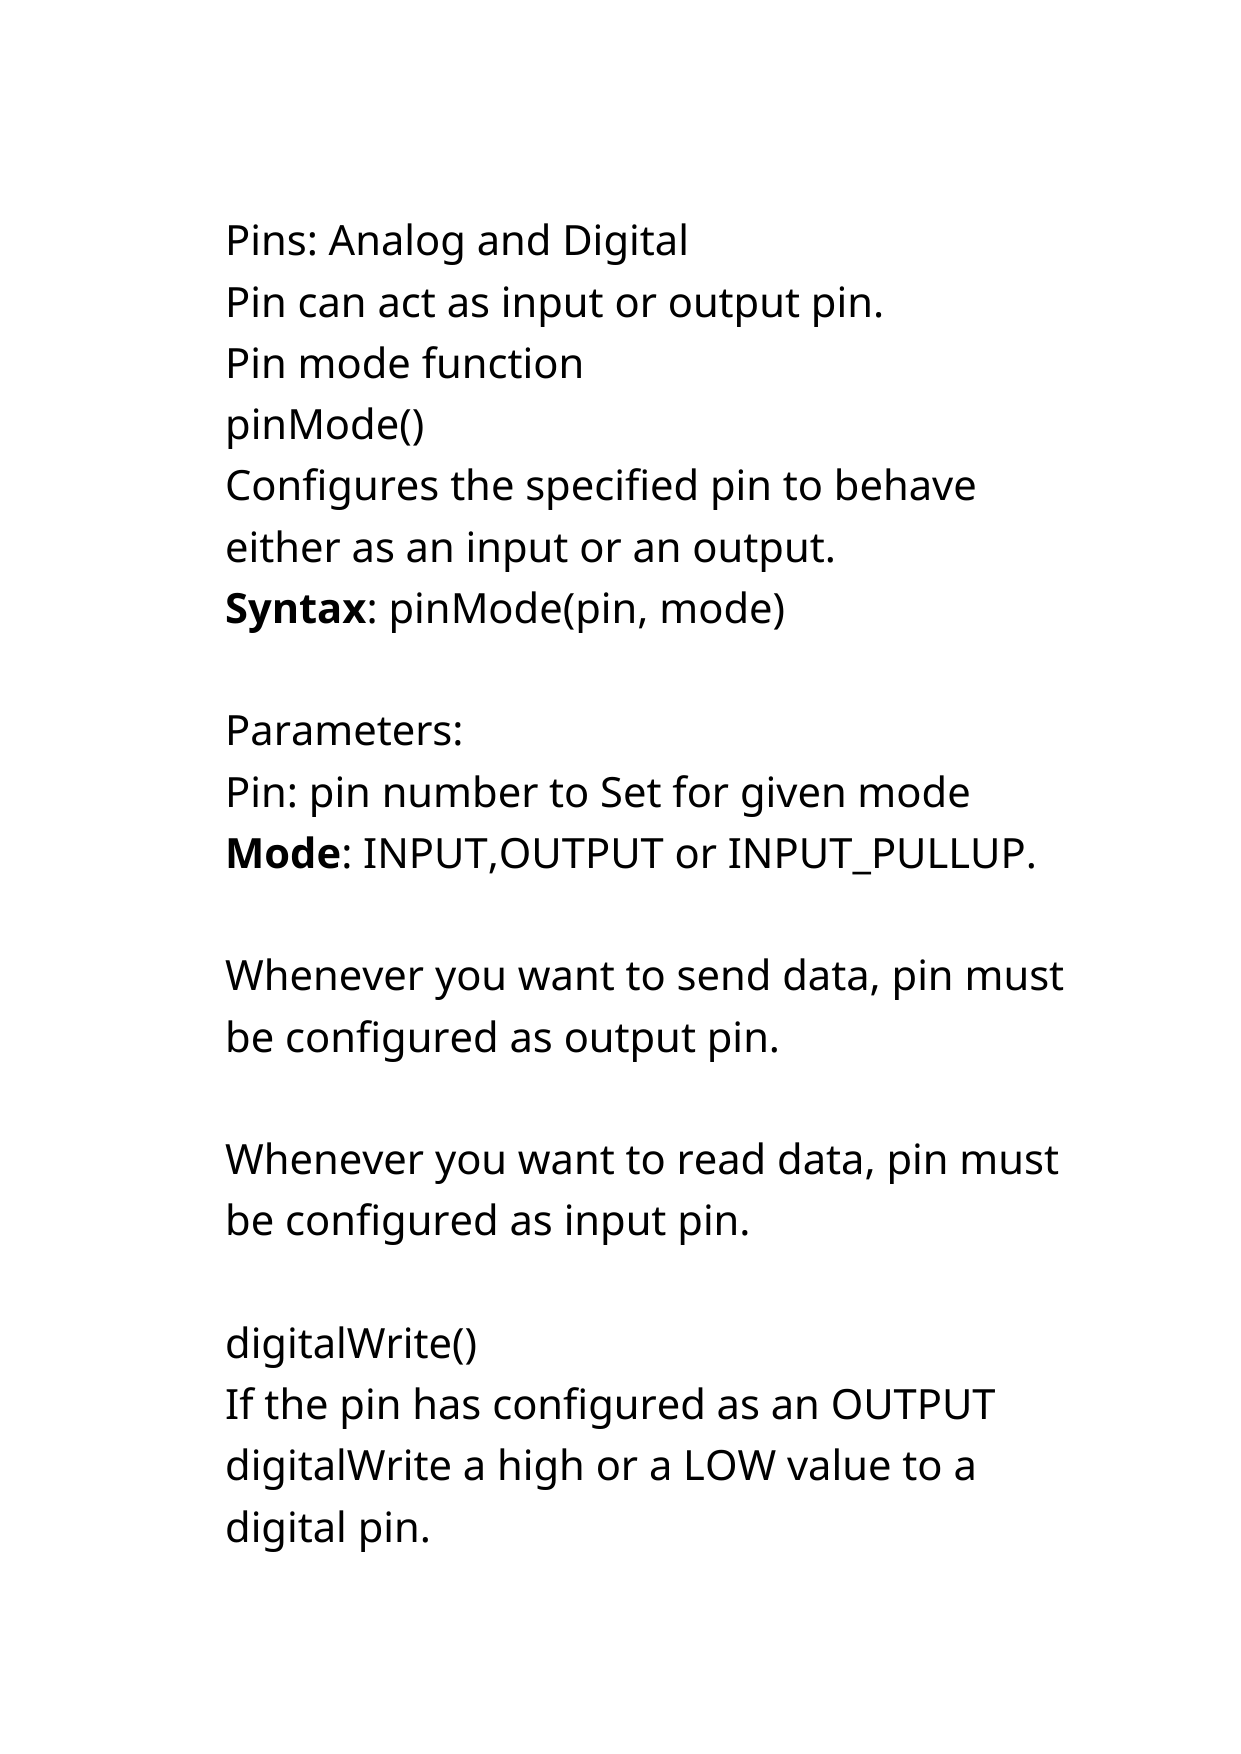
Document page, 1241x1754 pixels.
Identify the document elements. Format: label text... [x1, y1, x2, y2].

list Whenever you want to read data, pin must be configured as input pin. [225, 1130, 1090, 1248]
list If the pin has configured as an OUTPUT digitalWrite a high or a LOW value to a digital pin. [225, 1375, 1090, 1554]
list Pin: pin number to Set for given mode [225, 762, 1090, 819]
list digitalWrite() [225, 1314, 1090, 1371]
list Pin can act as input or output pin. [225, 272, 1090, 329]
list Parameters: [225, 701, 1090, 758]
list Pin mode function [225, 334, 1090, 391]
list Configures the specified pin to behave either as an input or an output. [225, 456, 1090, 574]
list Syntax: pinMode(pin, mode) [225, 579, 1090, 636]
list pinMode() [225, 395, 1090, 452]
list Pins: Analog and Digital [225, 211, 1090, 268]
list Whenever you want to send data, pin must be configured as output pin. [225, 946, 1090, 1064]
list Mode: INPUT,OUTPUT or INPUT_PULLUP. [225, 824, 1090, 881]
